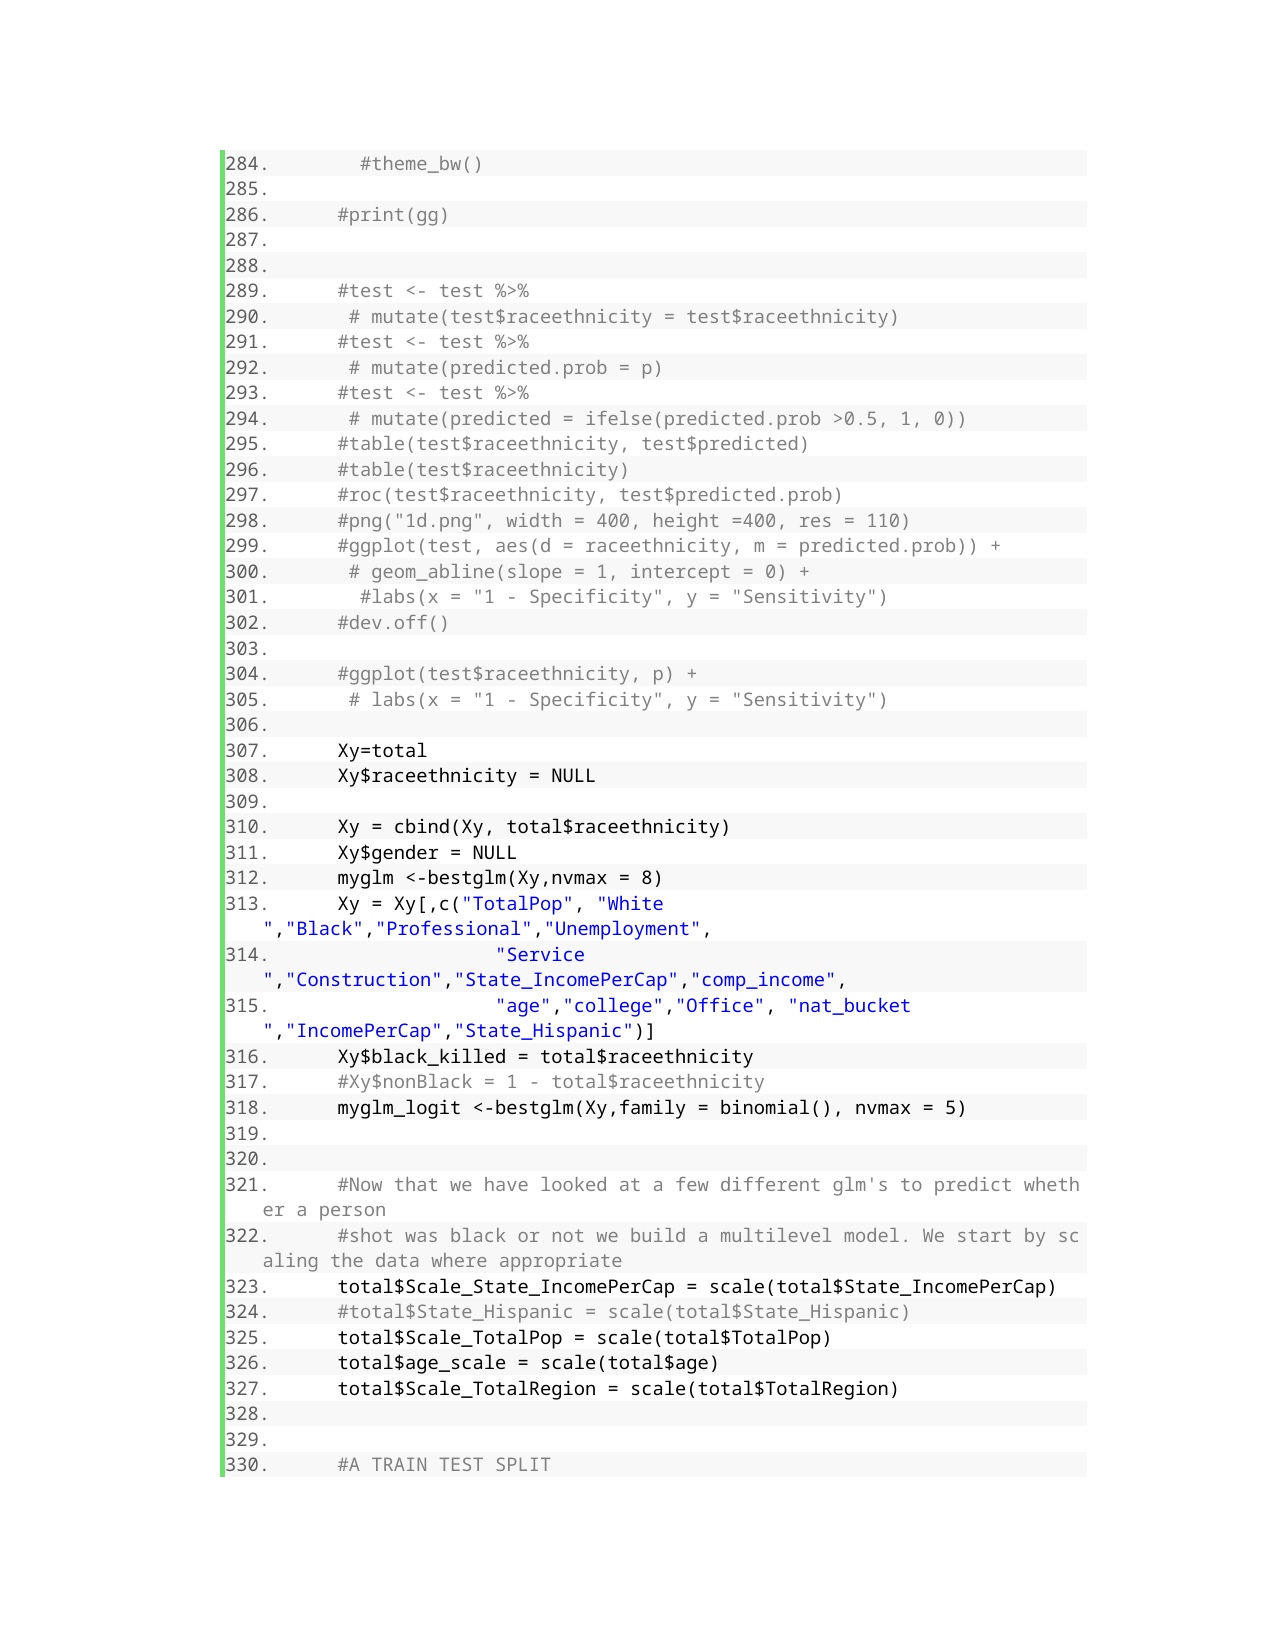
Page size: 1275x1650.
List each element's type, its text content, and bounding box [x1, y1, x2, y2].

list total$Scale_TotalRegion = scale(total$TotalRegion) [225, 1375, 1087, 1401]
list total$Scale_TotalPop = scale(total$TotalPop) [225, 1324, 1087, 1349]
list #png("1d.png", width = 400, height =400, res = 110) [225, 507, 1087, 533]
list "Service","Construction","State_IncomePerCap","comp_income", [225, 941, 1087, 992]
list #labs(x = "1 - Specificity", y = "Sensitivity") [225, 584, 1087, 609]
list # mutate(predicted.prob = p) [225, 354, 1087, 380]
list #ggplot(test, aes(d = raceethnicity, m = predicted.prob)) + [225, 533, 1087, 558]
list #dev.off() [225, 609, 1087, 635]
list "age","college","Office", "nat_bucket","IncomePerCap","State_Hispanic")] [225, 992, 1087, 1043]
list #test <- test %>% [225, 278, 1087, 303]
list Xy=total [225, 737, 1087, 762]
list # mutate(test$raceethnicity = test$raceethnicity) [225, 303, 1087, 329]
list #ggplot(test$raceethnicity, p) + [225, 660, 1087, 686]
list Xy = cbind(Xy, total$raceethnicity) [225, 813, 1087, 839]
list #test <- test %>% [225, 329, 1087, 354]
list #roc(test$raceethnicity, test$predicted.prob) [225, 482, 1087, 507]
list total$age_scale = scale(total$age) [225, 1349, 1087, 1375]
list # geom_abline(slope = 1, intercept = 0) + [225, 558, 1087, 584]
list #Xy$nonBlack = 1 - total$raceethnicity [225, 1069, 1087, 1094]
list Xy = Xy[,c("TotalPop", "White","Black","Professional","Unemployment", [225, 890, 1087, 941]
list # mutate(predicted = ifelse(predicted.prob >0.5, 1, 0)) [225, 405, 1087, 431]
list Xy$black_killed = total$raceethnicity [225, 1043, 1087, 1069]
list #shot was black or not we build a multilevel model. We start by scaling the data where appropriate [225, 1222, 1087, 1273]
list #test <- test %>% [225, 380, 1087, 405]
list #total$State_Hispanic = scale(total$State_Hispanic) [225, 1298, 1087, 1324]
list # labs(x = "1 - Specificity", y = "Sensitivity") [225, 686, 1087, 711]
list #table(test$raceethnicity, test$predicted) [225, 431, 1087, 456]
list #table(test$raceethnicity) [225, 456, 1087, 482]
list Xy$raceethnicity = NULL [225, 762, 1087, 788]
list #A TRAIN TEST SPLIT [225, 1452, 1087, 1477]
list #theme_bw() [225, 150, 1087, 176]
list #print(gg) [225, 201, 1087, 227]
list myglm <-bestglm(Xy,nvmax = 8) [225, 864, 1087, 890]
list myglm_logit <-bestglm(Xy,family = binomial(), nvmax = 5) [225, 1094, 1087, 1120]
list #Now that we have looked at a few different glm's to predict whether a person [225, 1171, 1087, 1222]
list total$Scale_State_IncomePerCap = scale(total$State_IncomePerCap) [225, 1273, 1087, 1298]
list Xy$gender = NULL [225, 839, 1087, 864]
